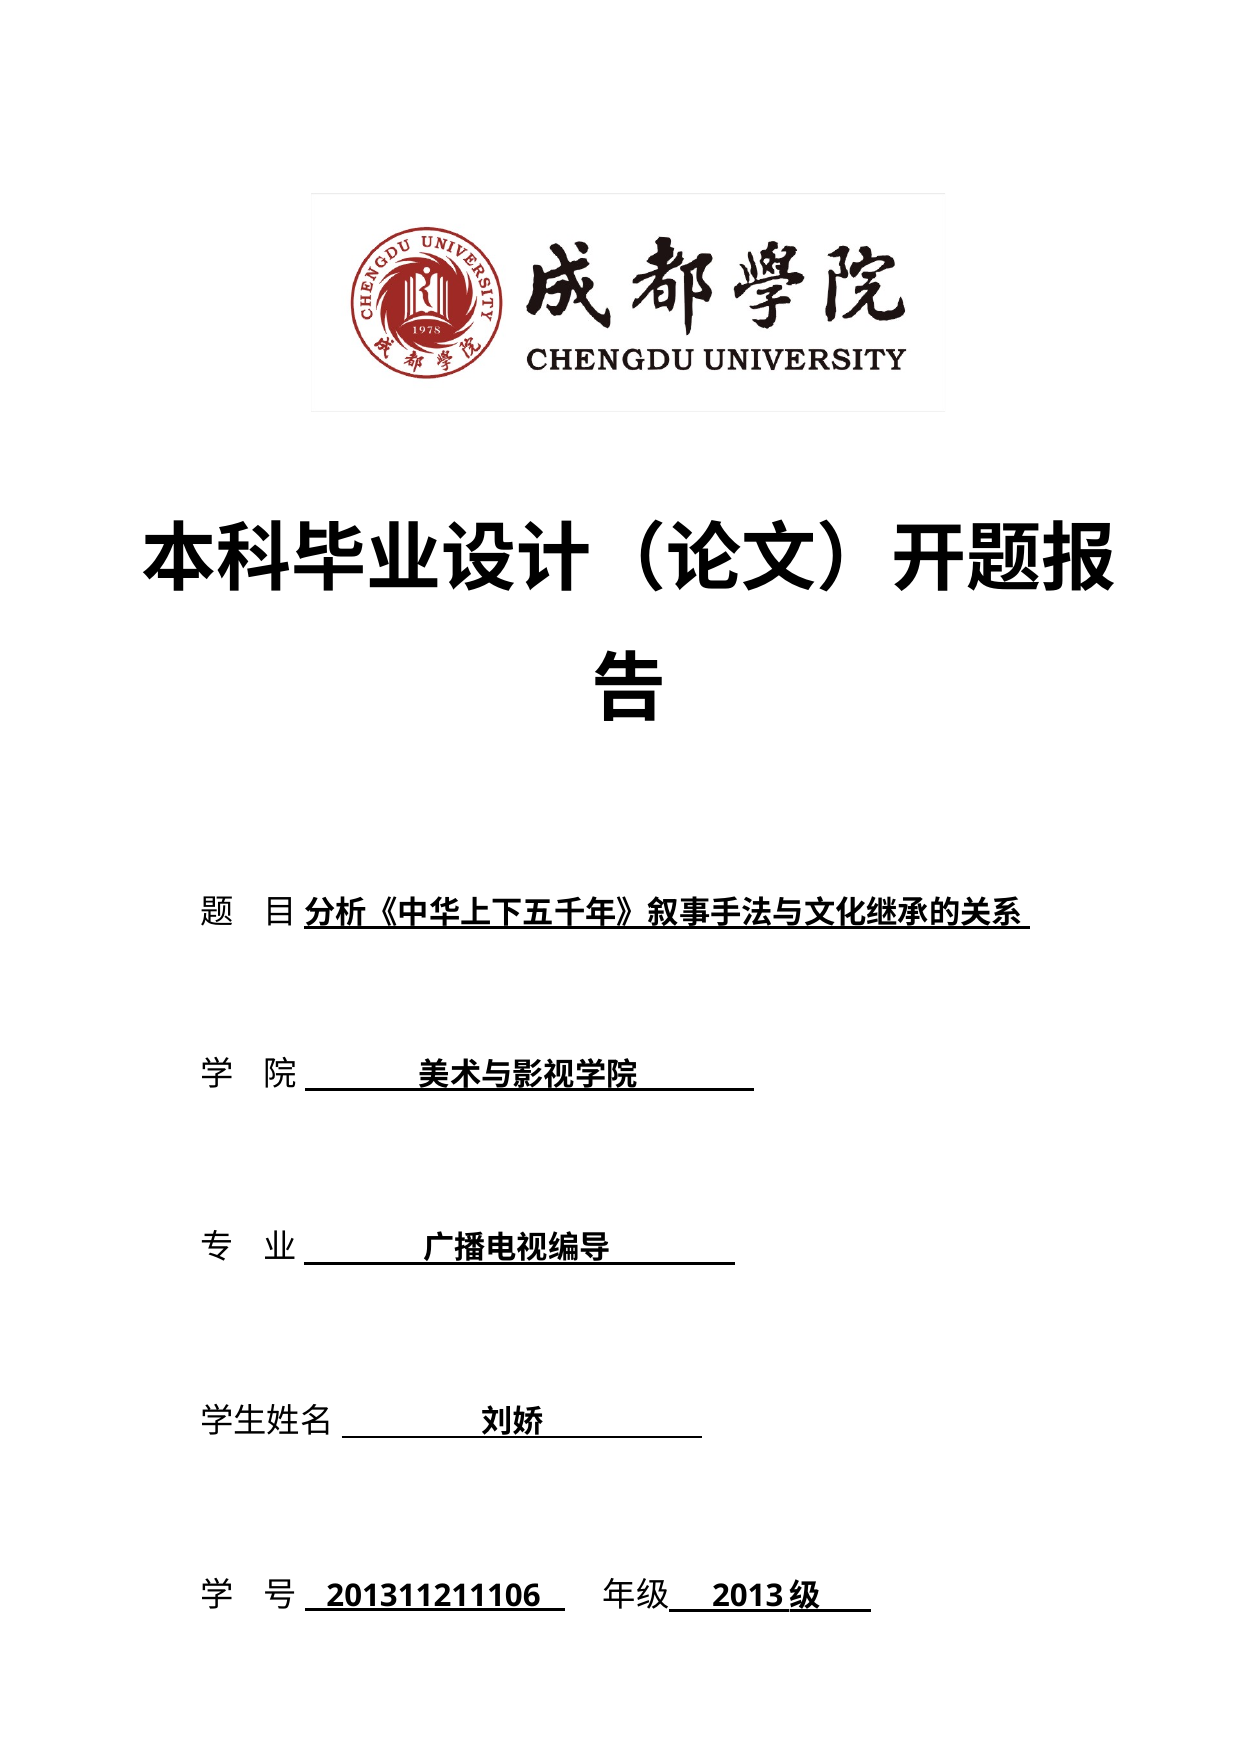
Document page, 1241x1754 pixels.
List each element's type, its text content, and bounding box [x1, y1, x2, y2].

text 学 号 201311211106 年级 2013级 [118, 1559, 1140, 1624]
text 学 院 美术与影视学院 [118, 1038, 1140, 1103]
picture [311, 193, 946, 412]
text 专 业 广播电视编导 [118, 1212, 1140, 1277]
text 学生姓名 刘娇 [118, 1386, 1140, 1451]
text 题 目 分析《中华上下五千年》叙事手法与文化继承的关系 [118, 877, 1140, 942]
text 本科毕业设计（论文）开题报告 [118, 487, 1140, 747]
